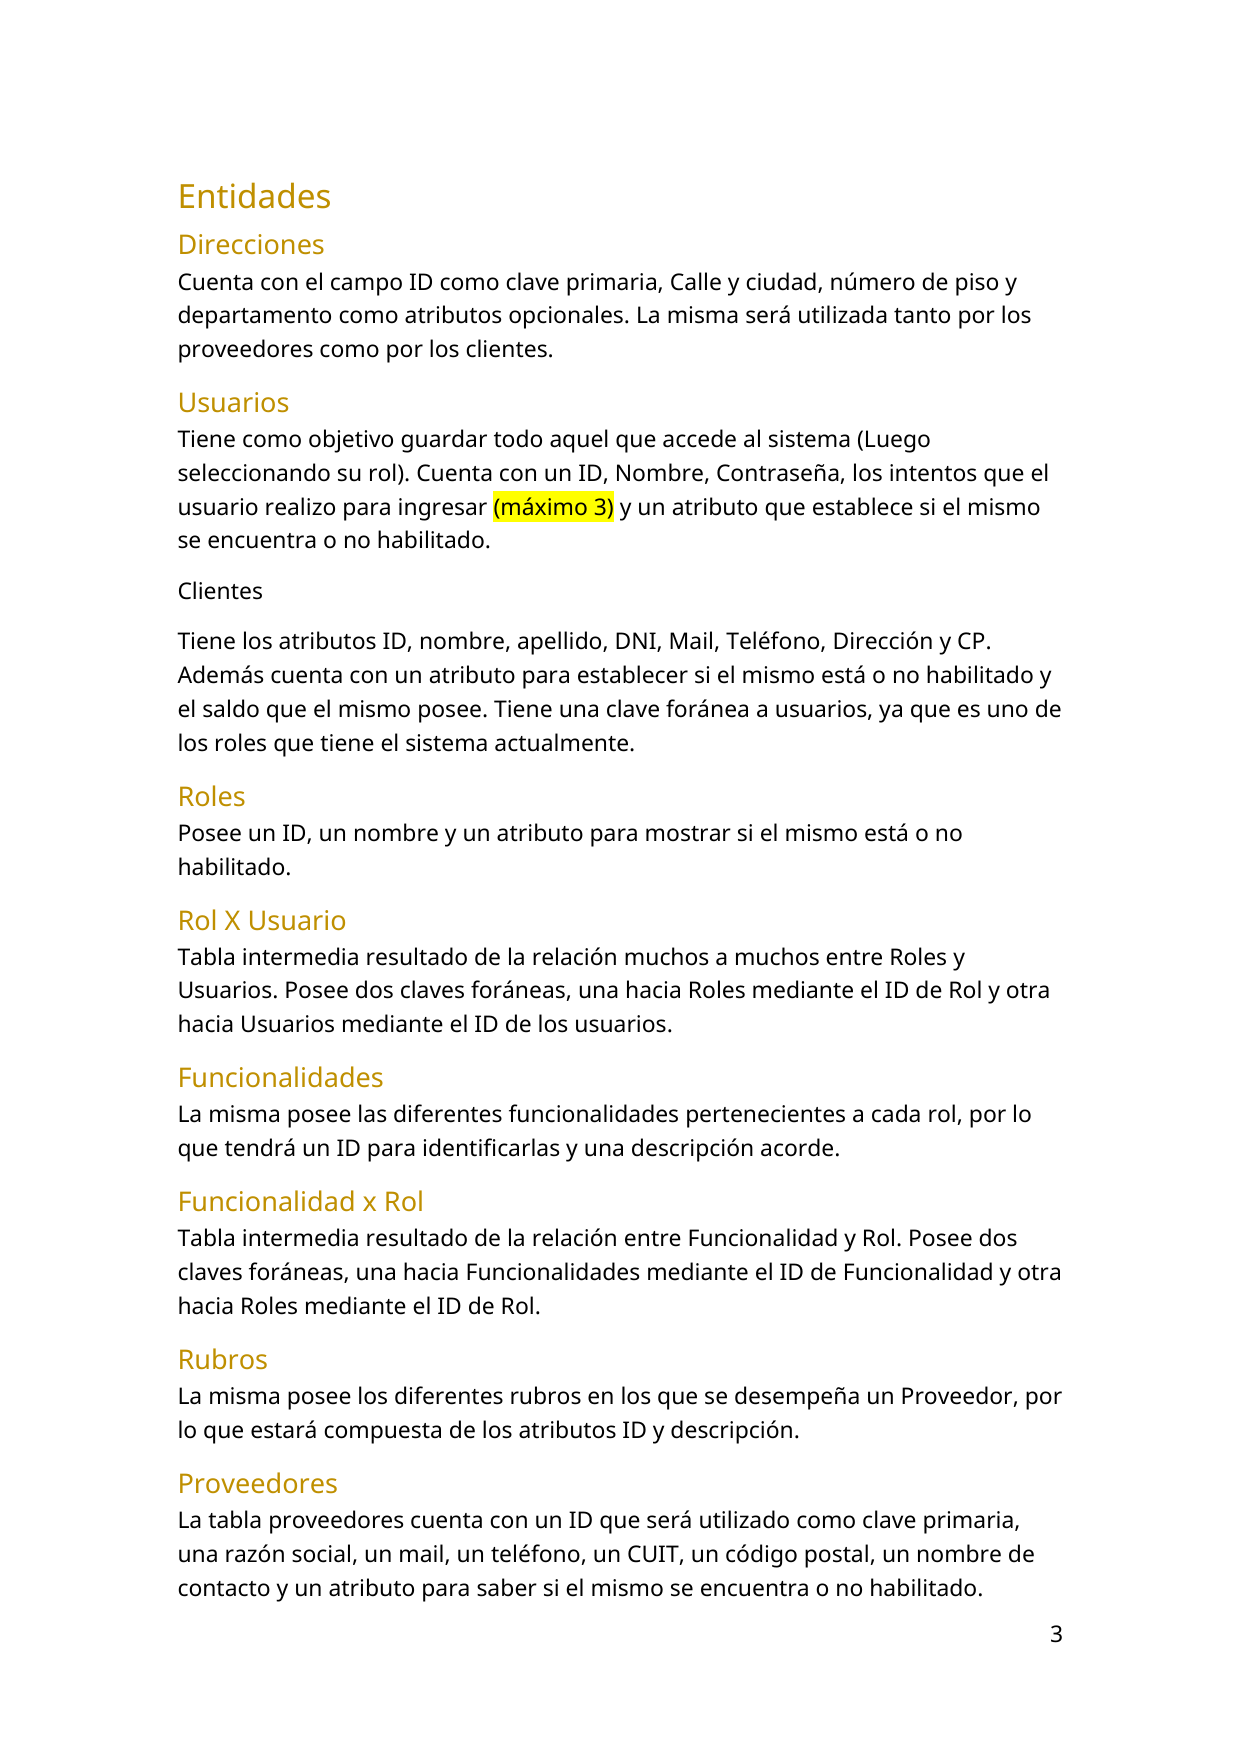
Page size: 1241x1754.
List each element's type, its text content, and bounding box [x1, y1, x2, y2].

text Tiene los atributos ID, nombre, apellido, DNI, Mail, Teléfono, Dirección y CP. Además cuenta con un atributo para establecer si el mismo está o no habilitado y el saldo que el mismo posee. Tiene una clave foránea a usuarios, ya que es uno de los roles que tiene el sistema actualmente. [177, 625, 1063, 758]
subtitle Roles [177, 777, 1063, 814]
text Tiene como objetivo guardar todo aquel que accede al sistema (Luego seleccionando su rol). Cuenta con un ID, Nombre, Contraseña, los intentos que el usuario realizo para ingresar (máximo 3) y un atributo que establece si el mismo se encuentra o no habilitado. [177, 423, 1063, 556]
text Tabla intermedia resultado de la relación entre Funcionalidad y Rol. Posee dos claves foráneas, una hacia Funcionalidades mediante el ID de Funcionalidad y otra hacia Roles mediante el ID de Rol. [177, 1222, 1063, 1321]
text Posee un ID, un nombre y un atributo para mostrar si el mismo está o no habilitado. [177, 817, 1063, 882]
subtitle Usuarios [177, 383, 1063, 420]
text Clientes [177, 575, 1063, 606]
subtitle Funcionalidades [177, 1059, 1063, 1096]
text Tabla intermedia resultado de la relación muchos a muchos entre Roles y Usuarios. Posee dos claves foráneas, una hacia Roles mediante el ID de Rol y otra hacia Usuarios mediante el ID de los usuarios. [177, 941, 1063, 1039]
subtitle Entidades [177, 173, 1063, 218]
subtitle Proveedores [177, 1464, 1063, 1501]
subtitle Rol X Usuario [177, 901, 1063, 938]
text La misma posee las diferentes funcionalidades pertenecientes a cada rol, por lo que tendrá un ID para identificarlas y una descripción acorde. [177, 1098, 1063, 1163]
subtitle Rubros [177, 1340, 1063, 1377]
subtitle Funcionalidad x Rol [177, 1183, 1063, 1219]
text Cuenta con el campo ID como clave primaria, Calle y ciudad, número de piso y departamento como atributos opcionales. La misma será utilizada tanto por los proveedores como por los clientes. [177, 266, 1063, 364]
text La misma posee los diferentes rubros en los que se desempeña un Proveedor, por lo que estará compuesta de los atributos ID y descripción. [177, 1380, 1063, 1445]
subtitle Direcciones [177, 226, 1063, 263]
